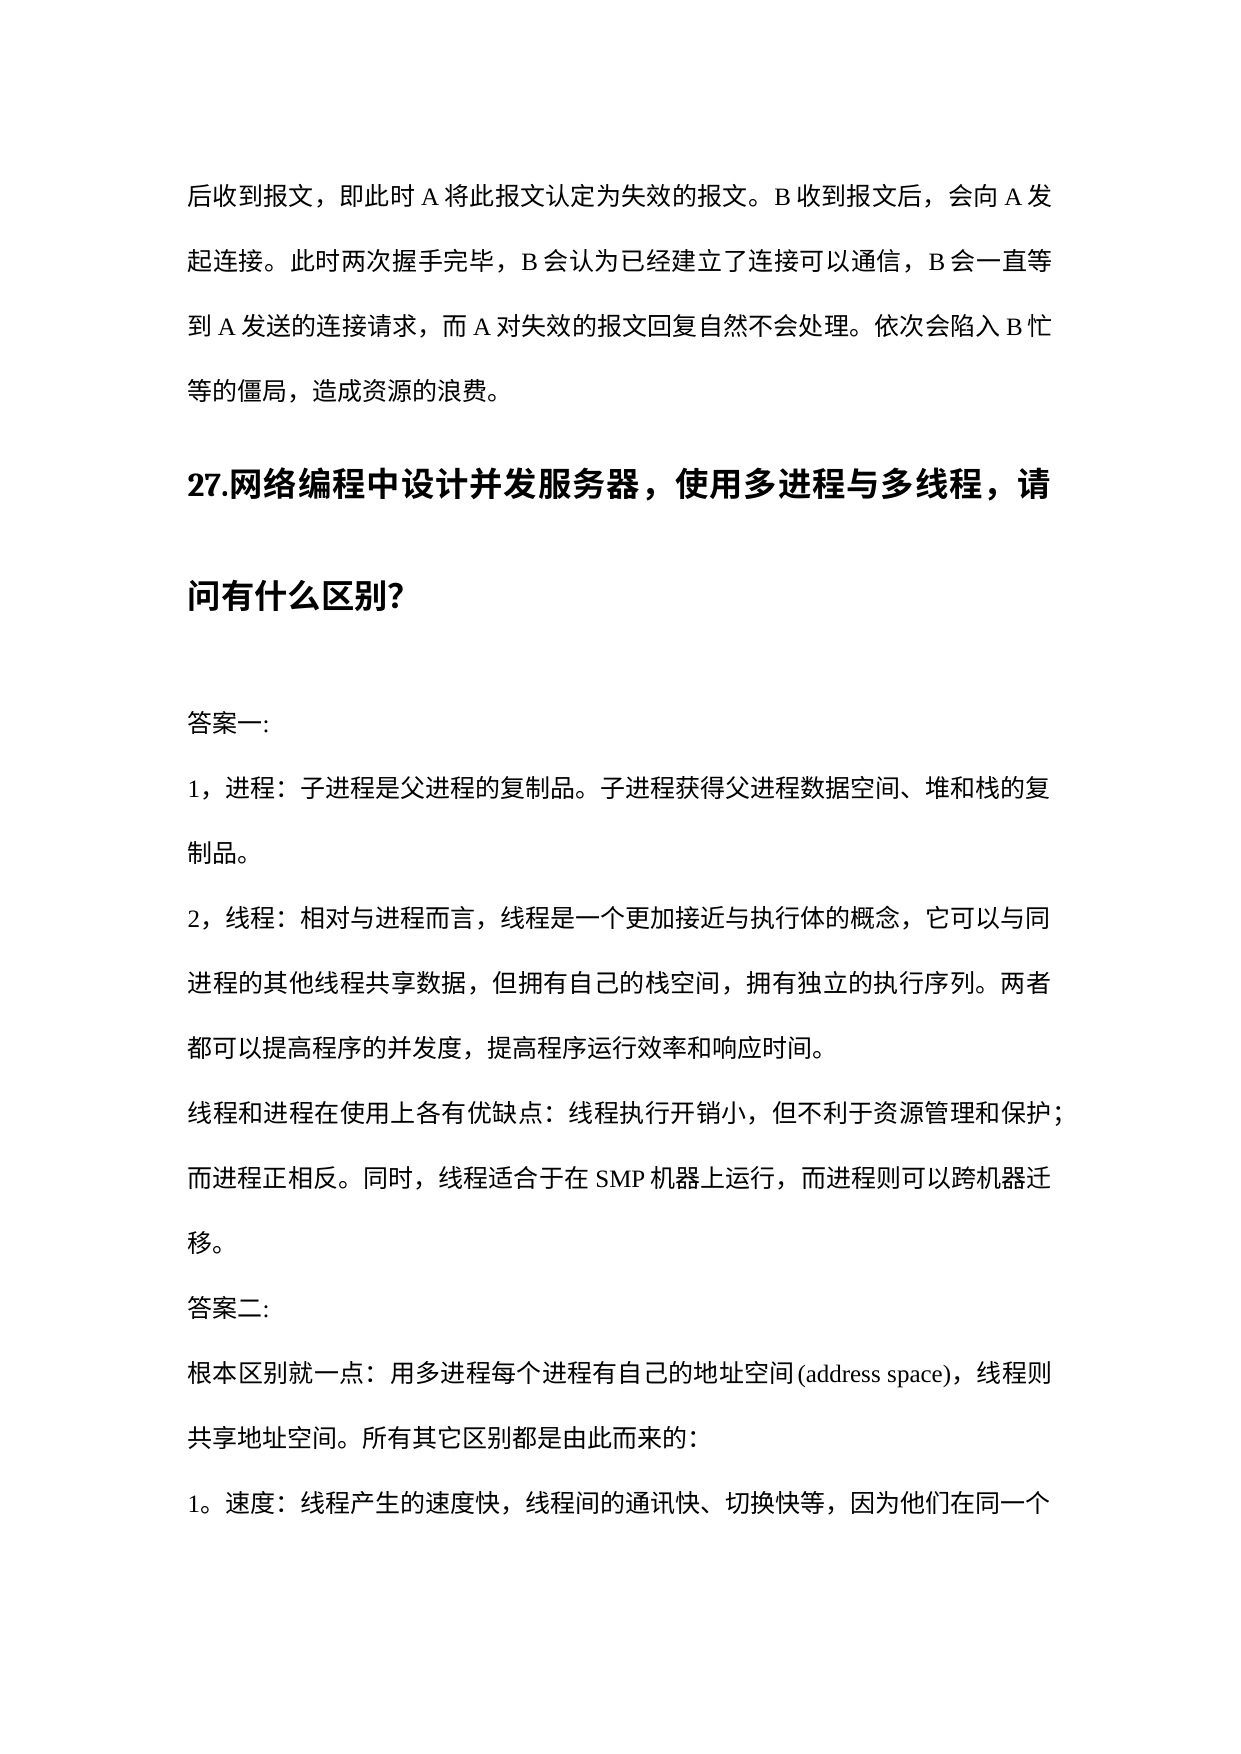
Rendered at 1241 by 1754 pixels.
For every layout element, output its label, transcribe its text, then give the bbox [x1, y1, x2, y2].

text 2，线程：相对与进程而言，线程是一个更加接近与执行体的概念，它可以与同进程的其他线程共享数据，但拥有自己的栈空间，拥有独立的执行序列。两者都可以提高程序的并发度，提高程序运行效率和响应时间。 [187, 884, 1053, 1079]
text 答案一: [187, 689, 1053, 754]
text 1，进程：子进程是父进程的复制品。子进程获得父进程数据空间、堆和栈的复制品。 [187, 754, 1053, 884]
text 根本区别就一点：用多进程每个进程有自己的地址空间(address space)，线程则共享地址空间。所有其它区别都是由此而来的： [187, 1339, 1053, 1469]
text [187, 162, 1053, 422]
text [187, 1469, 1053, 1534]
text 答案二: [187, 1274, 1053, 1339]
subtitle 27.网络编程中设计并发服务器，使用多进程与多线程，请问有什么区别？ [187, 449, 1053, 626]
text 线程和进程在使用上各有优缺点：线程执行开销小，但不利于资源管理和保护；而进程正相反。同时，线程适合于在SMP机器上运行，而进程则可以跨机器迁移。 [187, 1079, 1053, 1274]
